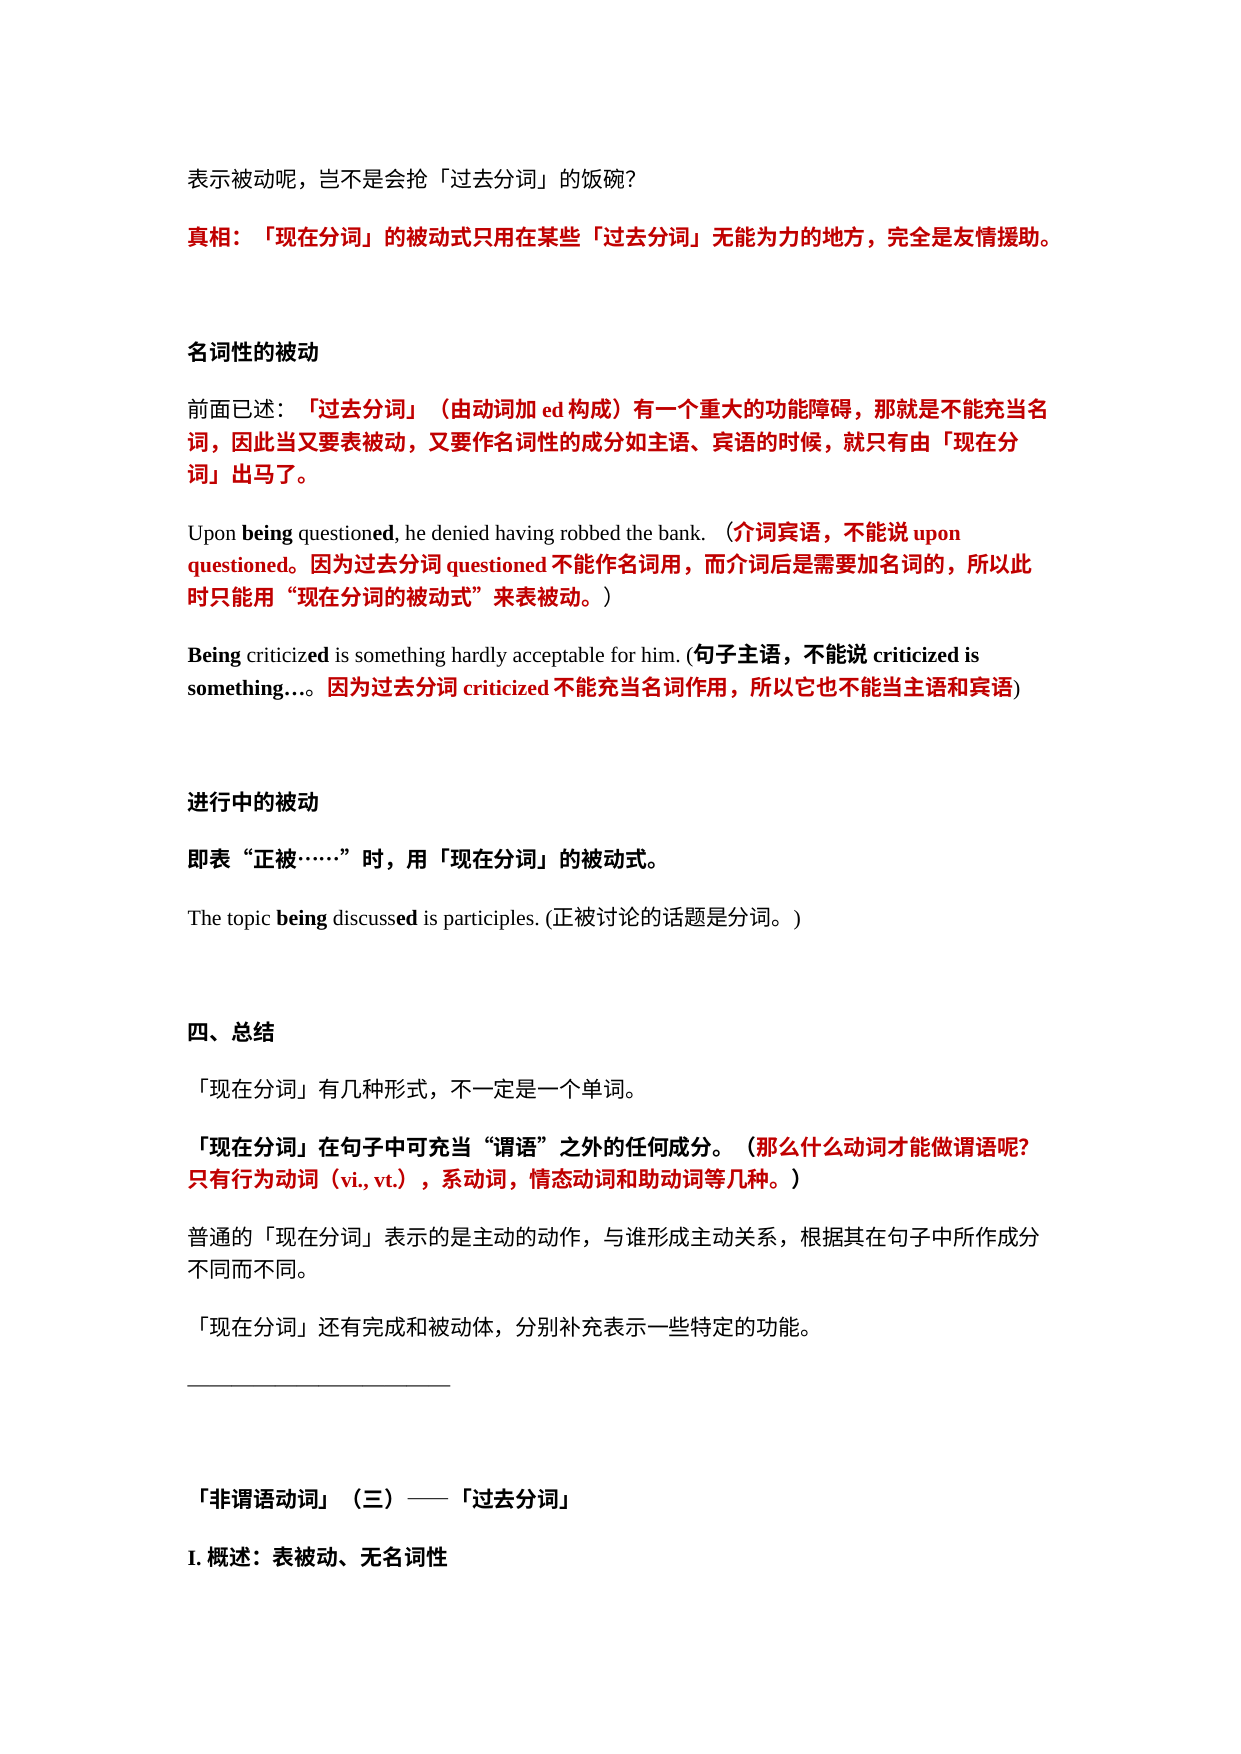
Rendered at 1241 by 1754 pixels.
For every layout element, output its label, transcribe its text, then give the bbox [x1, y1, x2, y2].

text Upon being questioned, he denied having robbed the bank. （介词宾语，不能说upon questioned。因为过去分词questioned不能作名词用，而介词后是需要加名词的，所以此时只能用“现在分词的被动式”来表被动。） [187, 514, 1053, 612]
text 即表“正被……”时，用「现在分词」的被动式。 [187, 842, 1053, 874]
text ———————————— [187, 1367, 1053, 1399]
text 「现在分词」在句子中可充当“谓语”之外的任何成分。（那么什么动词才能做谓语呢？只有行为动词（vi., vt.），系动词，情态动词和助动词等几种。） [187, 1129, 1053, 1194]
text 「现在分词」有几种形式，不一定是一个单词。 [187, 1072, 1053, 1104]
text 名词性的被动 [187, 334, 1053, 367]
text I. 概述：表被动、无名词性 [187, 1539, 1053, 1572]
text 「现在分词」还有完成和被动体，分别补充表示一些特定的功能。 [187, 1309, 1053, 1342]
text 普通的「现在分词」表示的是主动的动作，与谁形成主动关系，根据其在句子中所作成分不同而不同。 [187, 1219, 1053, 1284]
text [187, 162, 1053, 194]
text 前面已述：「过去分词」（由动词加ed构成）有一个重大的功能障碍，那就是不能充当名词，因此当又要表被动，又要作名词性的成分如主语、宾语的时候，就只有由「现在分词」出马了。 [187, 392, 1053, 489]
text Being criticized is something hardly acceptable for him. (句子主语，不能说criticized is something…。因为过去分词criticized不能充当名词作用，所以它也不能当主语和宾语) [187, 637, 1053, 702]
text 「非谓语动词」（三）——「过去分词」 [187, 1482, 1053, 1514]
text 进行中的被动 [187, 784, 1053, 817]
text 真相：「现在分词」的被动式只用在某些「过去分词」无能为力的地方，完全是友情援助。 [187, 219, 1053, 252]
text 四、总结 [187, 1014, 1053, 1047]
text The topic being discussed is participles. (正被讨论的话题是分词。) [187, 899, 1053, 932]
